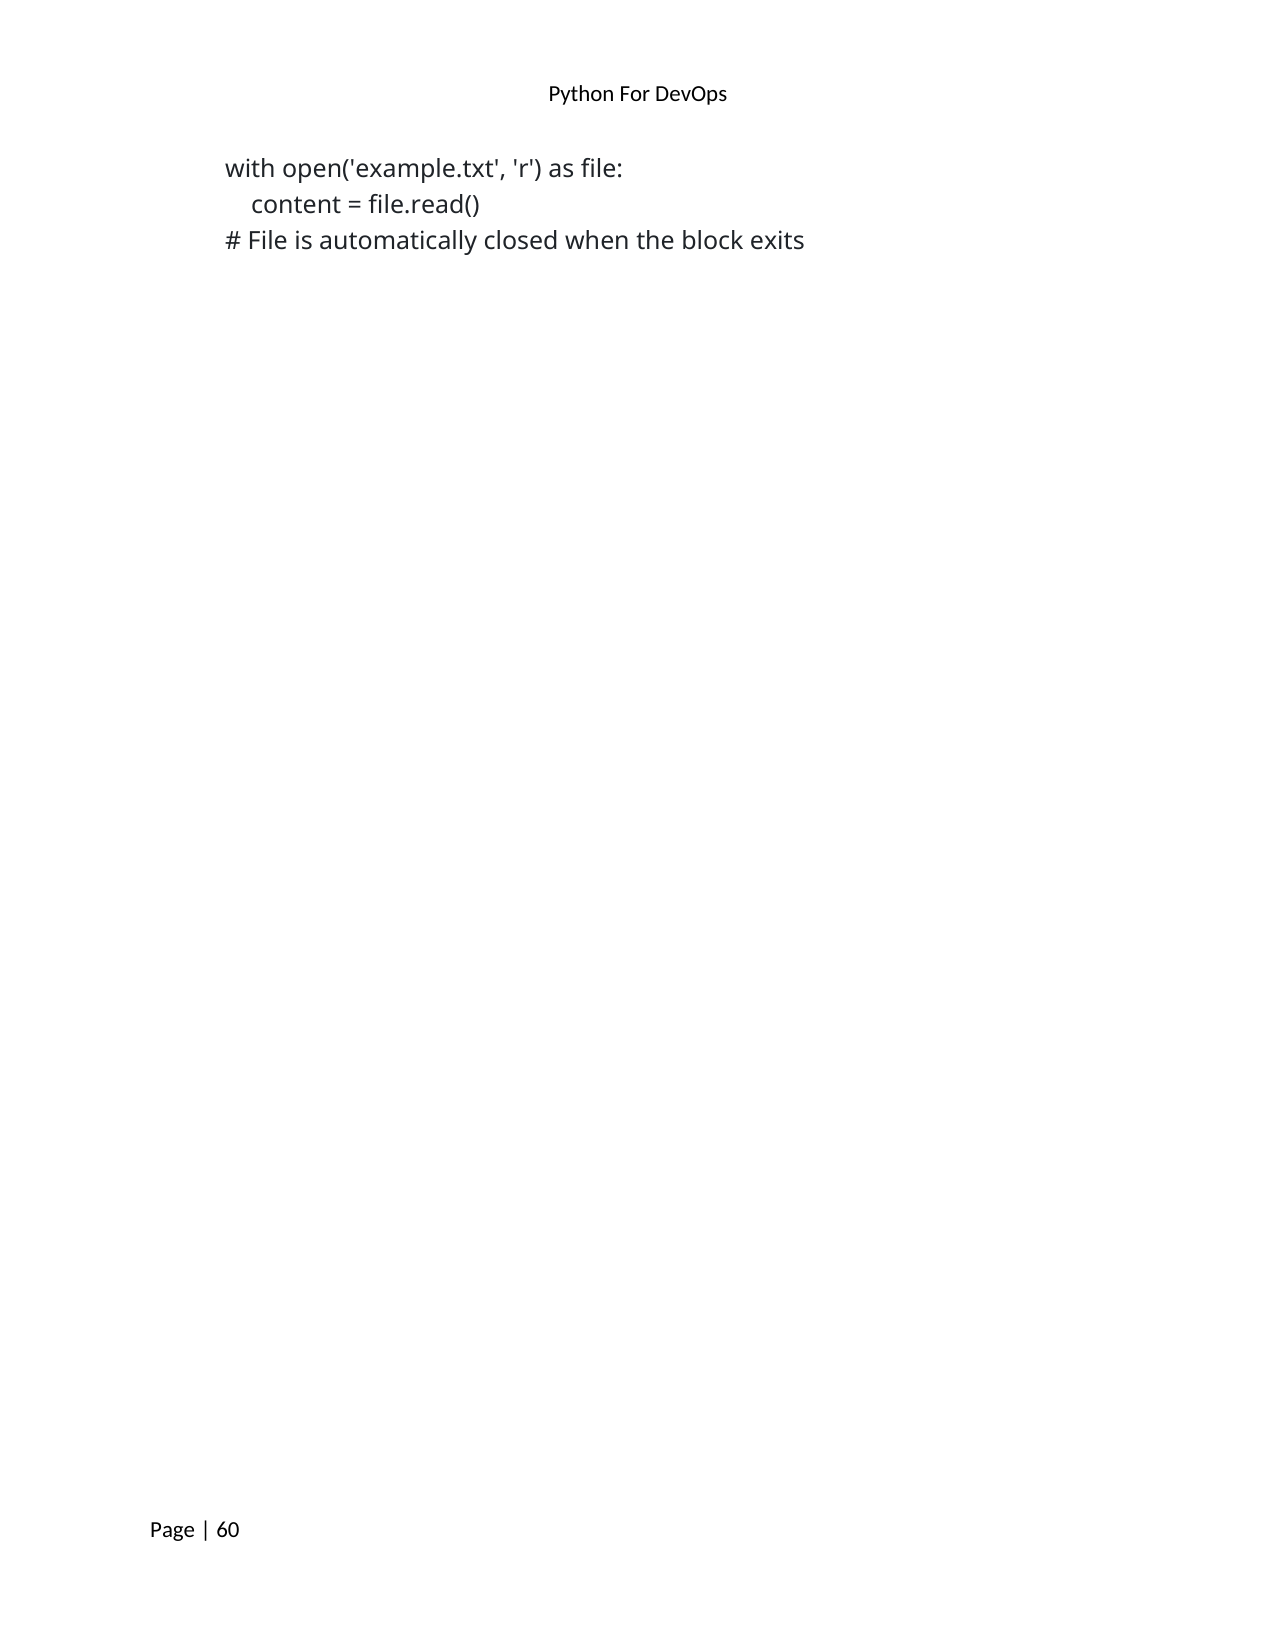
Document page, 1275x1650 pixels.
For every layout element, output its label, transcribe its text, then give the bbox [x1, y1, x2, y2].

text content = file.read() [225, 187, 1125, 221]
text # File is automatically closed when the block exits [225, 223, 1125, 257]
text with open('example.txt', 'r') as file: [225, 151, 1125, 184]
